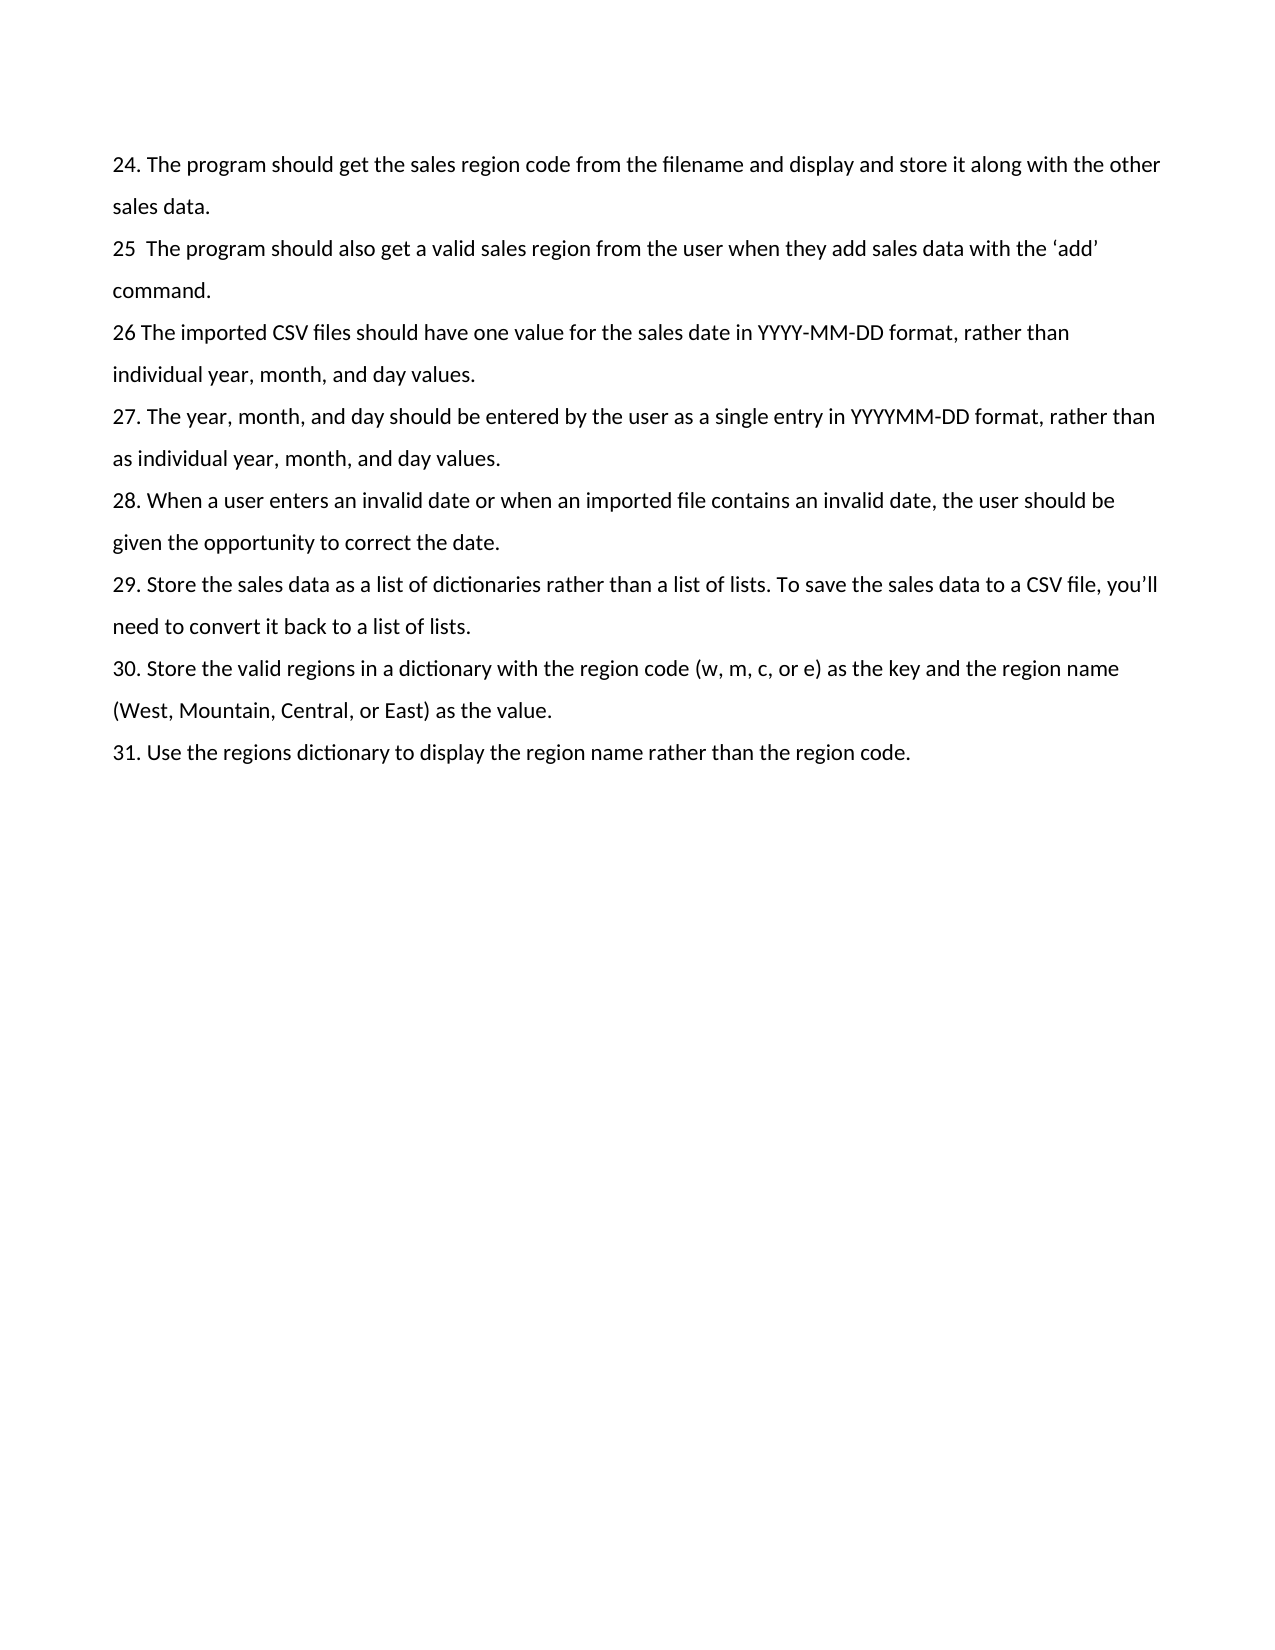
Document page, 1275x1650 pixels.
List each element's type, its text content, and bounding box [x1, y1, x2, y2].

text 26 The imported CSV files should have one value for the sales date in YYYY-MM-DD format, rather than individual year, month, and day values. [112, 318, 1162, 388]
text 25 The program should also get a valid sales region from the user when they add sales data with the ‘add’ command. [112, 234, 1162, 304]
text 31. Use the regions dictionary to display the region name rather than the region code. [112, 738, 1162, 766]
text 30. Store the valid regions in a dictionary with the region code (w, m, c, or e) as the key and the region name (West, Mountain, Central, or East) as the value. [112, 654, 1162, 724]
text 24. The program should get the sales region code from the filename and display and store it along with the other sales data. [112, 150, 1162, 220]
text 29. Store the sales data as a list of dictionaries rather than a list of lists. To save the sales data to a CSV file, you’ll need to convert it back to a list of lists. [112, 570, 1162, 640]
text 28. When a user enters an invalid date or when an imported file contains an invalid date, the user should be given the opportunity to correct the date. [112, 486, 1162, 556]
text 27. The year, month, and day should be entered by the user as a single entry in YYYYMM-DD format, rather than as individual year, month, and day values. [112, 402, 1162, 472]
